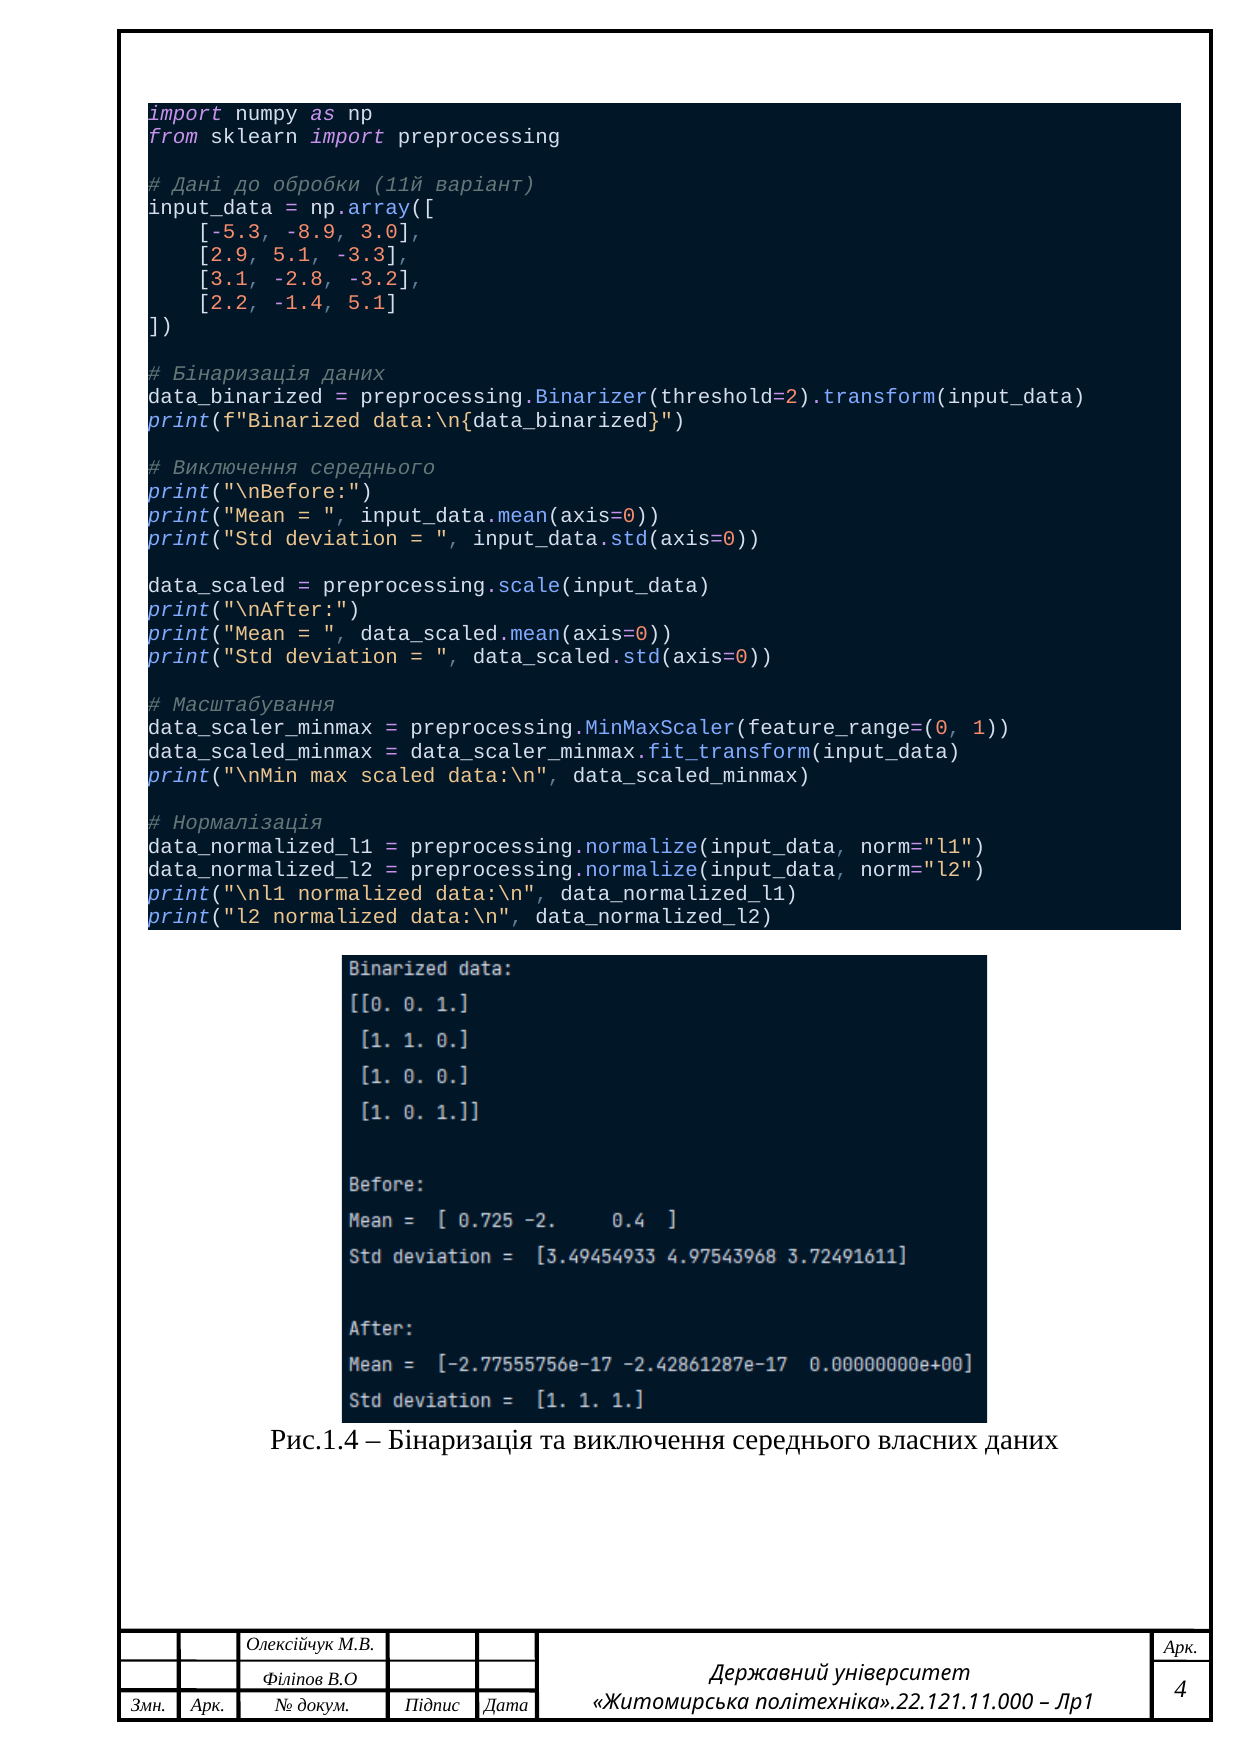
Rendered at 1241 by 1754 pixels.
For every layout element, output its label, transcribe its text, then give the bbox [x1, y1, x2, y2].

text import numpy as np from sklearn import preprocessing # Дані до обробки (11й варіант) input_data = np.array([ [-5.3, -8.9, 3.0], [2.9, 5.1, -3.3], [3.1, -2.8, -3.2], [2.2, -1.4, 5.1] ]) # Бінаризація даних data_binarized = preprocessing.Binarizer(threshold=2).transform(input_data) print(f"Binarized data:\n{data_binarized}") # Виключення середнього print("\nBefore:") print("Mean = ", input_data.mean(axis=0)) print("Std deviation = ", input_data.std(axis=0)) data_scaled = preprocessing.scale(input_data) print("\nAfter:") print("Mean = ", data_scaled.mean(axis=0)) print("Std deviation = ", data_scaled.std(axis=0)) # Масштабування data_scaler_minmax = preprocessing.MinMaxScaler(feature_range=(0, 1)) data_scaled_minmax = data_scaler_minmax.fit_transform(input_data) print("\nMin max scaled data:\n", data_scaled_minmax) # Нормалізація data_normalized_l1 = preprocessing.normalize(input_data, norm="l1") data_normalized_l2 = preprocessing.normalize(input_data, norm="l2") print("\nl1 normalized data:\n", data_normalized_l1) print("l2 normalized data:\n", data_normalized_l2) [148, 103, 1181, 930]
picture [341, 955, 988, 1423]
text Рис.1.4 – Бінаризація та виключення середнього власних даних [148, 1422, 1181, 1456]
